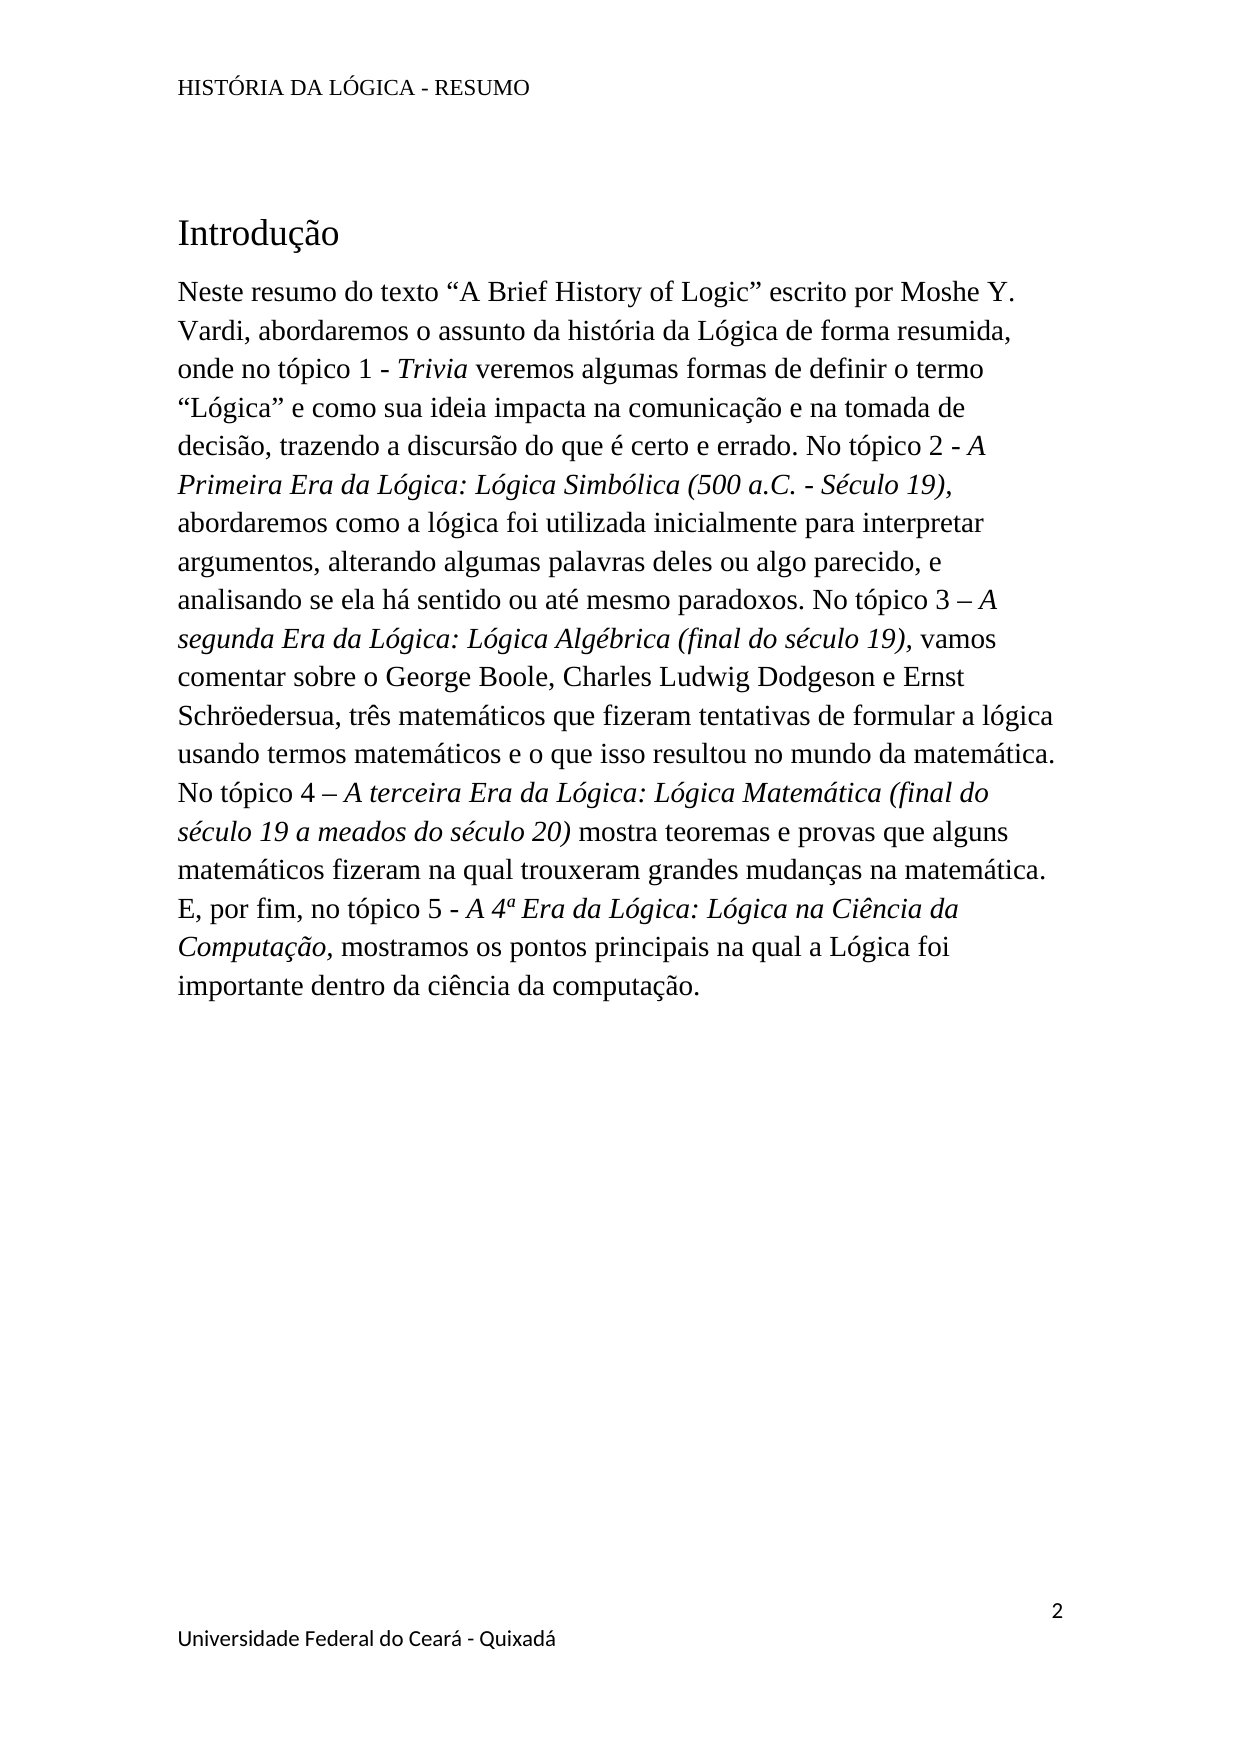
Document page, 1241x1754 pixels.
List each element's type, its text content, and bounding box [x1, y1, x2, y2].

text Neste resumo do texto “A Brief History of Logic” escrito por Moshe Y. Vardi, abordaremos o assunto da história da Lógica de forma resumida, onde no tópico 1 - Trivia veremos algumas formas de definir o termo “Lógica” e como sua ideia impacta na comunicação e na tomada de decisão, trazendo a discursão do que é certo e errado. No tópico 2 - A Primeira Era da Lógica: Lógica Simbólica (500 a.C. - Século 19), abordaremos como a lógica foi utilizada inicialmente para interpretar argumentos, alterando algumas palavras deles ou algo parecido, e analisando se ela há sentido ou até mesmo paradoxos. No tópico 3 – A segunda Era da Lógica: Lógica Algébrica (final do século 19), vamos comentar sobre o George Boole, Charles Ludwig Dodgeson e Ernst Schröedersua, três matemáticos que fizeram tentativas de formular a lógica usando termos matemáticos e o que isso resultou no mundo da matemática. No tópico 4 – A terceira Era da Lógica: Lógica Matemática (final do século 19 a meados do século 20) mostra teoremas e provas que alguns matemáticos fizeram na qual trouxeram grandes mudanças na matemática. E, por fim, no tópico 5 - A 4ª Era da Lógica: Lógica na Ciência da Computação, mostramos os pontos principais na qual a Lógica foi importante dentro da ciência da computação. [177, 274, 1063, 1001]
text Introdução [177, 211, 1063, 254]
